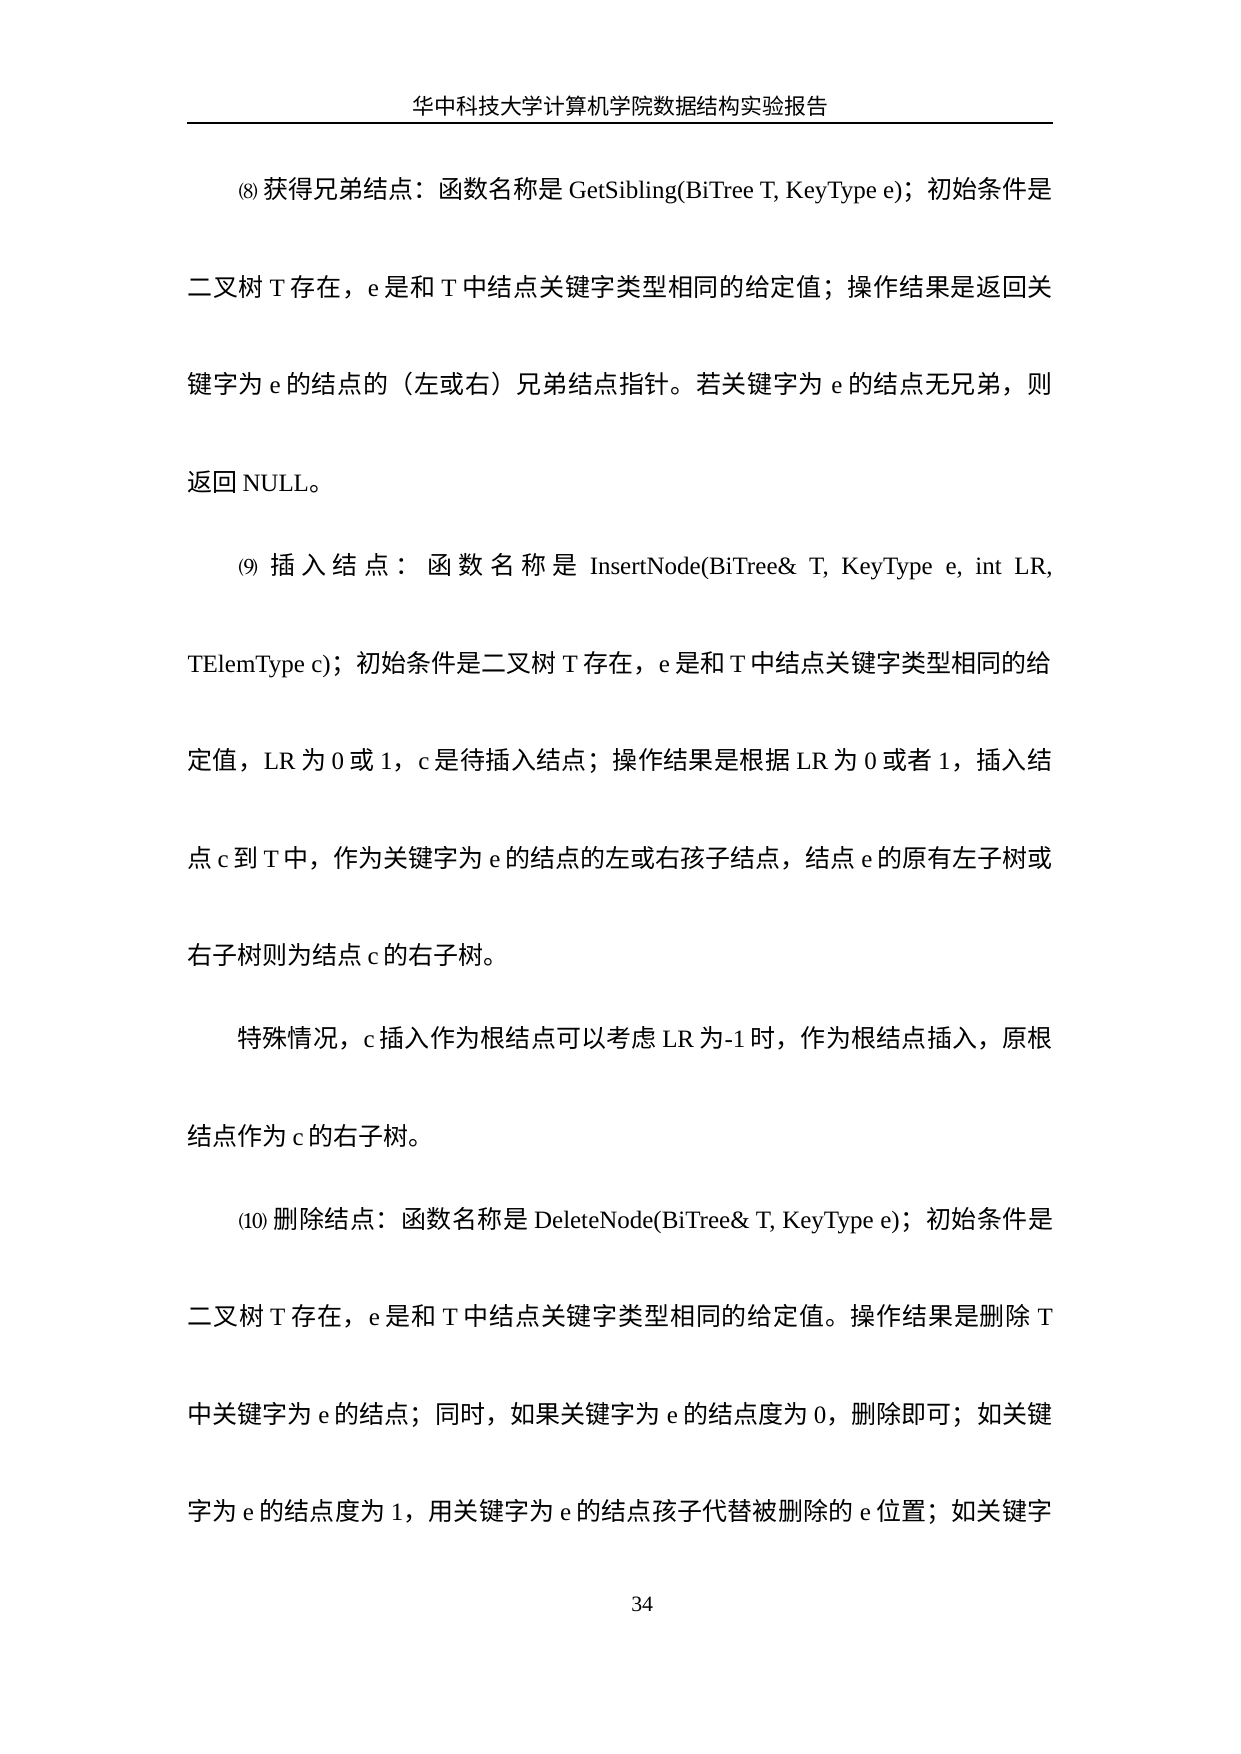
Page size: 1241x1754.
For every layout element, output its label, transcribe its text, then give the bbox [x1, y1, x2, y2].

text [187, 1185, 1053, 1542]
text 特殊情况，c插入作为根结点可以考虑LR为-1时，作为根结点插入，原根结点作为c的右子树。 [187, 1004, 1053, 1167]
text ⑻获得兄弟结点：函数名称是GetSibling(BiTree T, KeyType e)；初始条件是二叉树T存在，e是和T中结点关键字类型相同的给定值；操作结果是返回关键字为e的结点的（左或右）兄弟结点指针。若关键字为e的结点无兄弟，则返回NULL。 [187, 156, 1053, 513]
text ⑼插入结点：函数名称是InsertNode(BiTree& T, KeyType e, int LR, TElemType c)；初始条件是二叉树T存在，e是和T中结点关键字类型相同的给定值，LR为0或1，c是待插入结点；操作结果是根据LR为0或者1，插入结点c到T中，作为关键字为e的结点的左或右孩子结点，结点e的原有左子树或右子树则为结点c的右子树。 [187, 531, 1053, 986]
